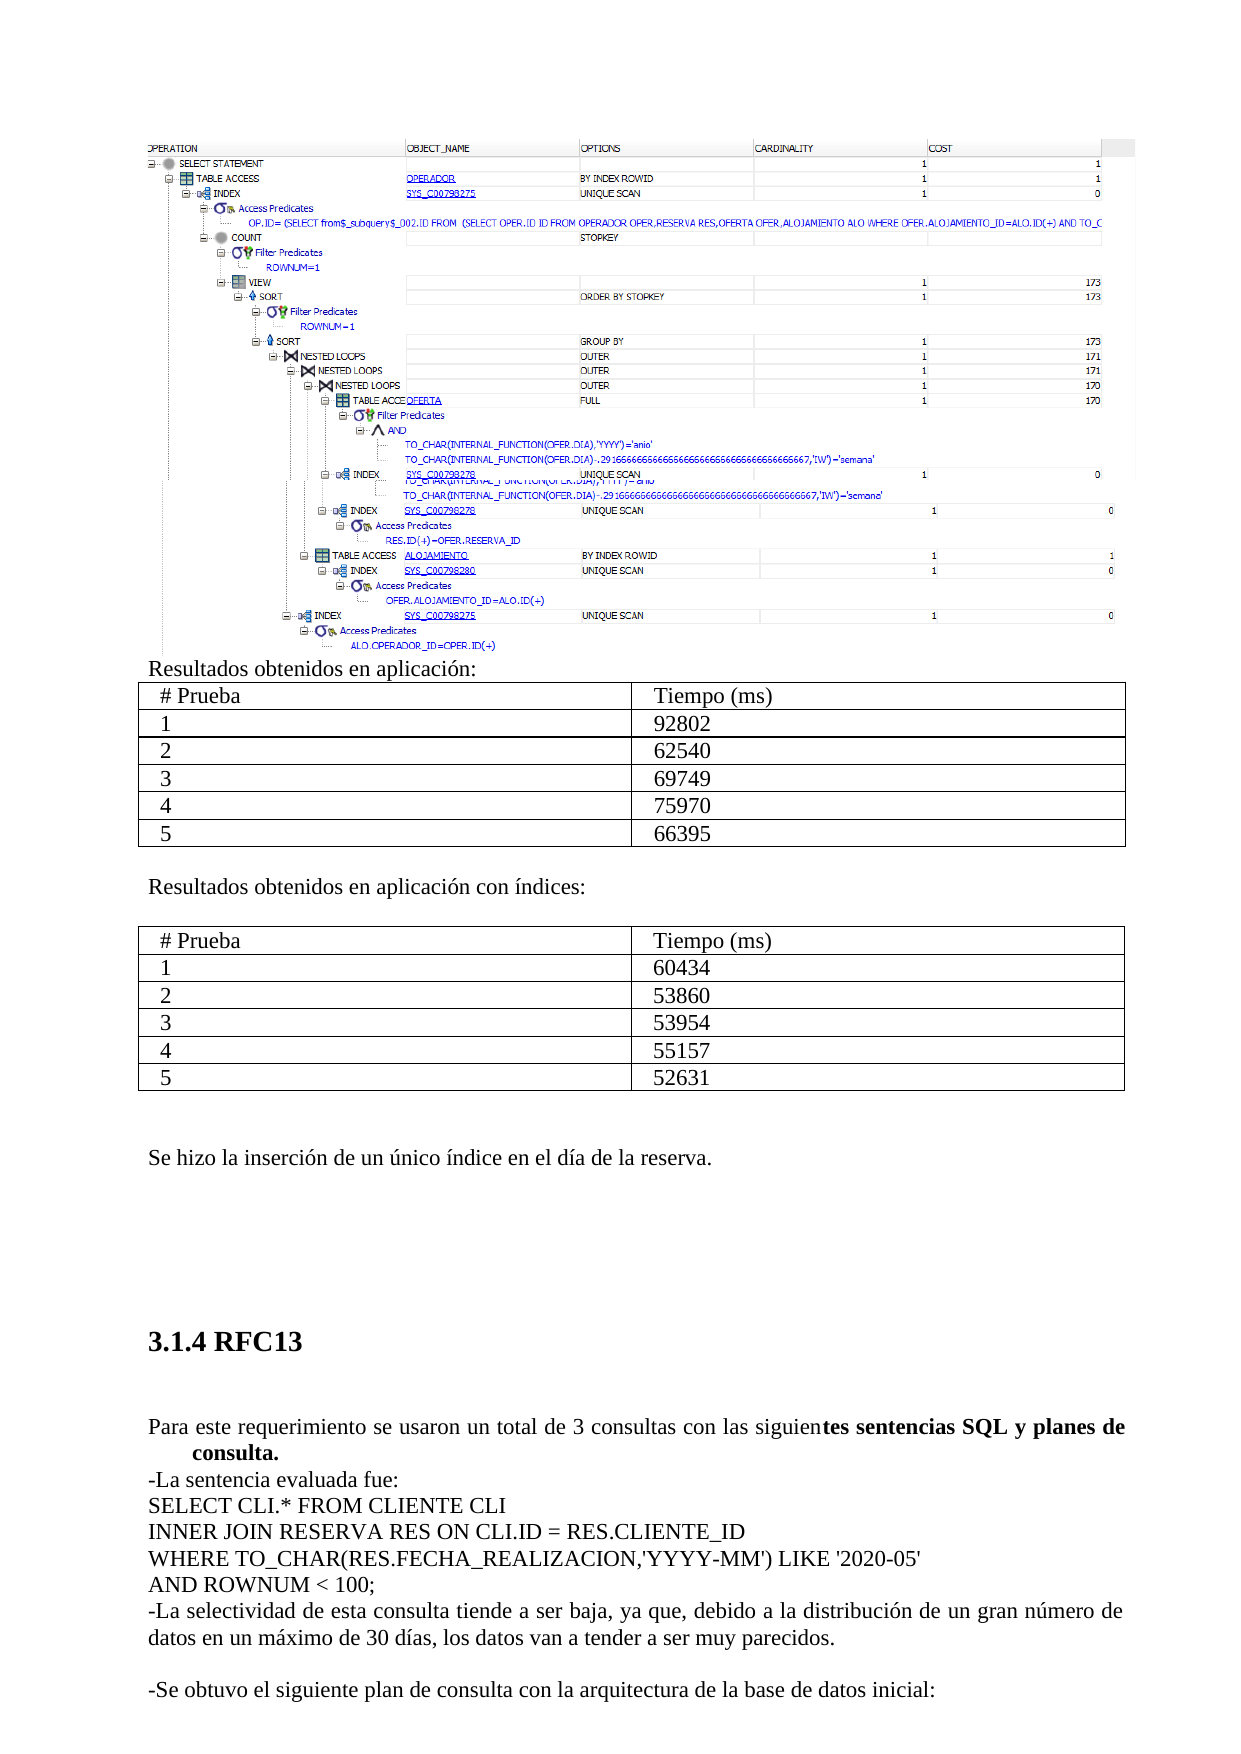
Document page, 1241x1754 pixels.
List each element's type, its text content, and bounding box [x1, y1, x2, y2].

list Resultados obtenidos en aplicación con índices: [148, 873, 1126, 900]
list -La selectividad de esta consulta tiende a ser baja, ya que, debido a la distribución de un gran número de datos en un máximo de 30 días, los datos van a tender a ser muy parecidos. [148, 1597, 1126, 1650]
table_cell 4 [139, 1037, 631, 1063]
list INNER JOIN RESERVA RES ON CLI.ID = RES.CLIENTE_ID [148, 1518, 1126, 1545]
table_cell 5 [139, 1064, 631, 1090]
table_header Tiempo (ms) [632, 927, 1124, 953]
table_cell 69749 [632, 765, 1125, 791]
list -La sentencia evaluada fue: [148, 1466, 1126, 1492]
subtitle 3.1.4 RFC13 [148, 1324, 1126, 1358]
table_cell 55157 [632, 1037, 1124, 1063]
table_cell 1 [139, 710, 631, 736]
table_cell 75970 [632, 792, 1125, 818]
table_cell 53954 [632, 1009, 1124, 1036]
table_cell 4 [139, 792, 631, 818]
table_header # Prueba [139, 927, 631, 953]
list -Se obtuvo el siguiente plan de consulta con la arquitectura de la base de datos inicial: [148, 1676, 1126, 1703]
table_header # Prueba [139, 683, 631, 709]
list SELECT CLI.* FROM CLIENTE CLI [148, 1492, 1126, 1518]
table_cell 53860 [632, 982, 1124, 1008]
table_cell 2 [139, 738, 631, 764]
list Resultados obtenidos en aplicación: [148, 656, 1126, 682]
list AND ROWNUM < 100; [148, 1571, 1126, 1597]
table_cell 3 [139, 765, 631, 791]
table_cell 5 [139, 820, 631, 846]
table_header Tiempo (ms) [632, 683, 1125, 709]
table_cell 92802 [632, 710, 1125, 736]
table_cell 66395 [632, 820, 1125, 846]
list WHERE TO_CHAR(RES.FECHA_REALIZACION,'YYYY-MM') LIKE '2020-05' [148, 1545, 1126, 1571]
list Se hizo la inserción de un único índice en el día de la reserva. [148, 1144, 1126, 1171]
list Para este requerimiento se usaron un total de 3 consultas con las siguientes sentencias SQL y planes de consulta. [148, 1413, 1126, 1466]
table_cell 62540 [632, 738, 1125, 764]
picture [147, 139, 1136, 656]
table_cell 60434 [632, 955, 1124, 981]
table_cell 1 [139, 955, 631, 981]
table_cell 52631 [632, 1064, 1124, 1090]
table_cell 2 [139, 982, 631, 1008]
table_cell 3 [139, 1009, 631, 1036]
